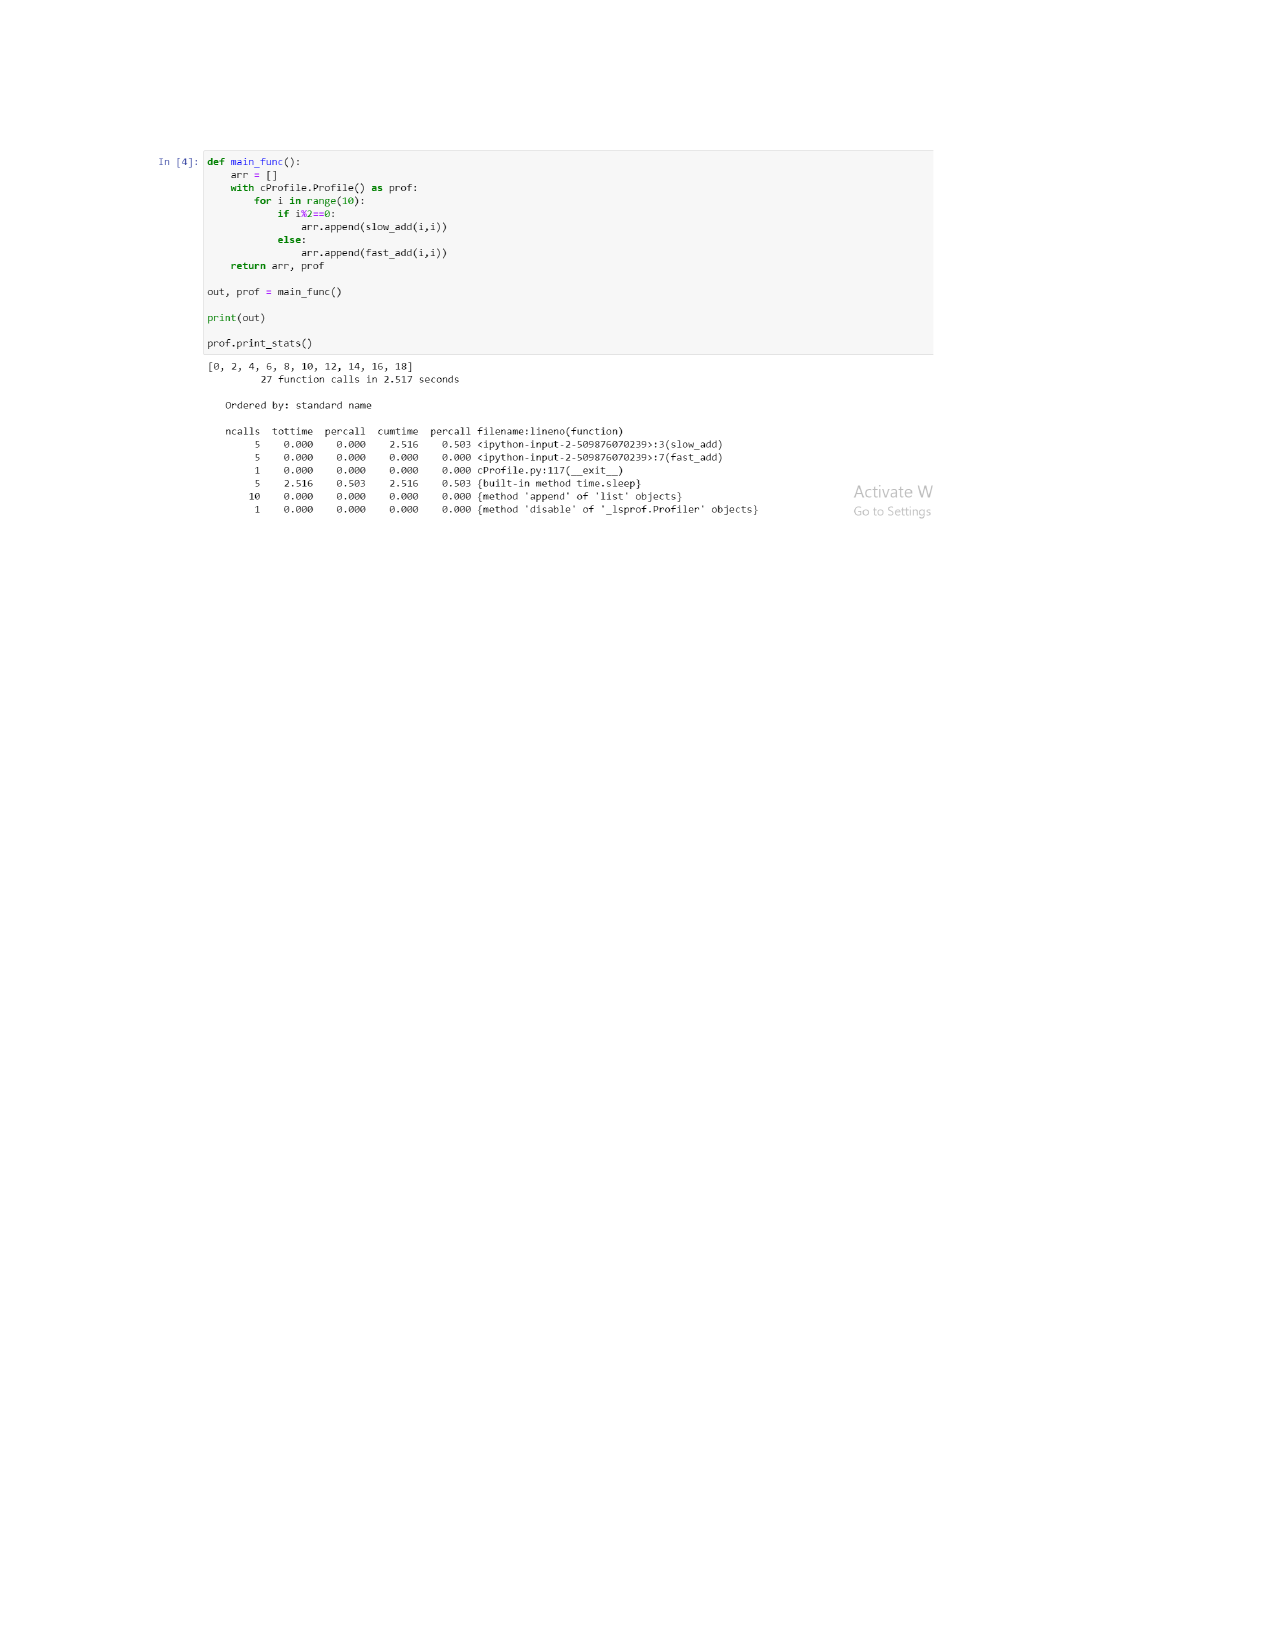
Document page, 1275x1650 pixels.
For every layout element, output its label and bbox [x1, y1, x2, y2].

picture [150, 150, 934, 535]
